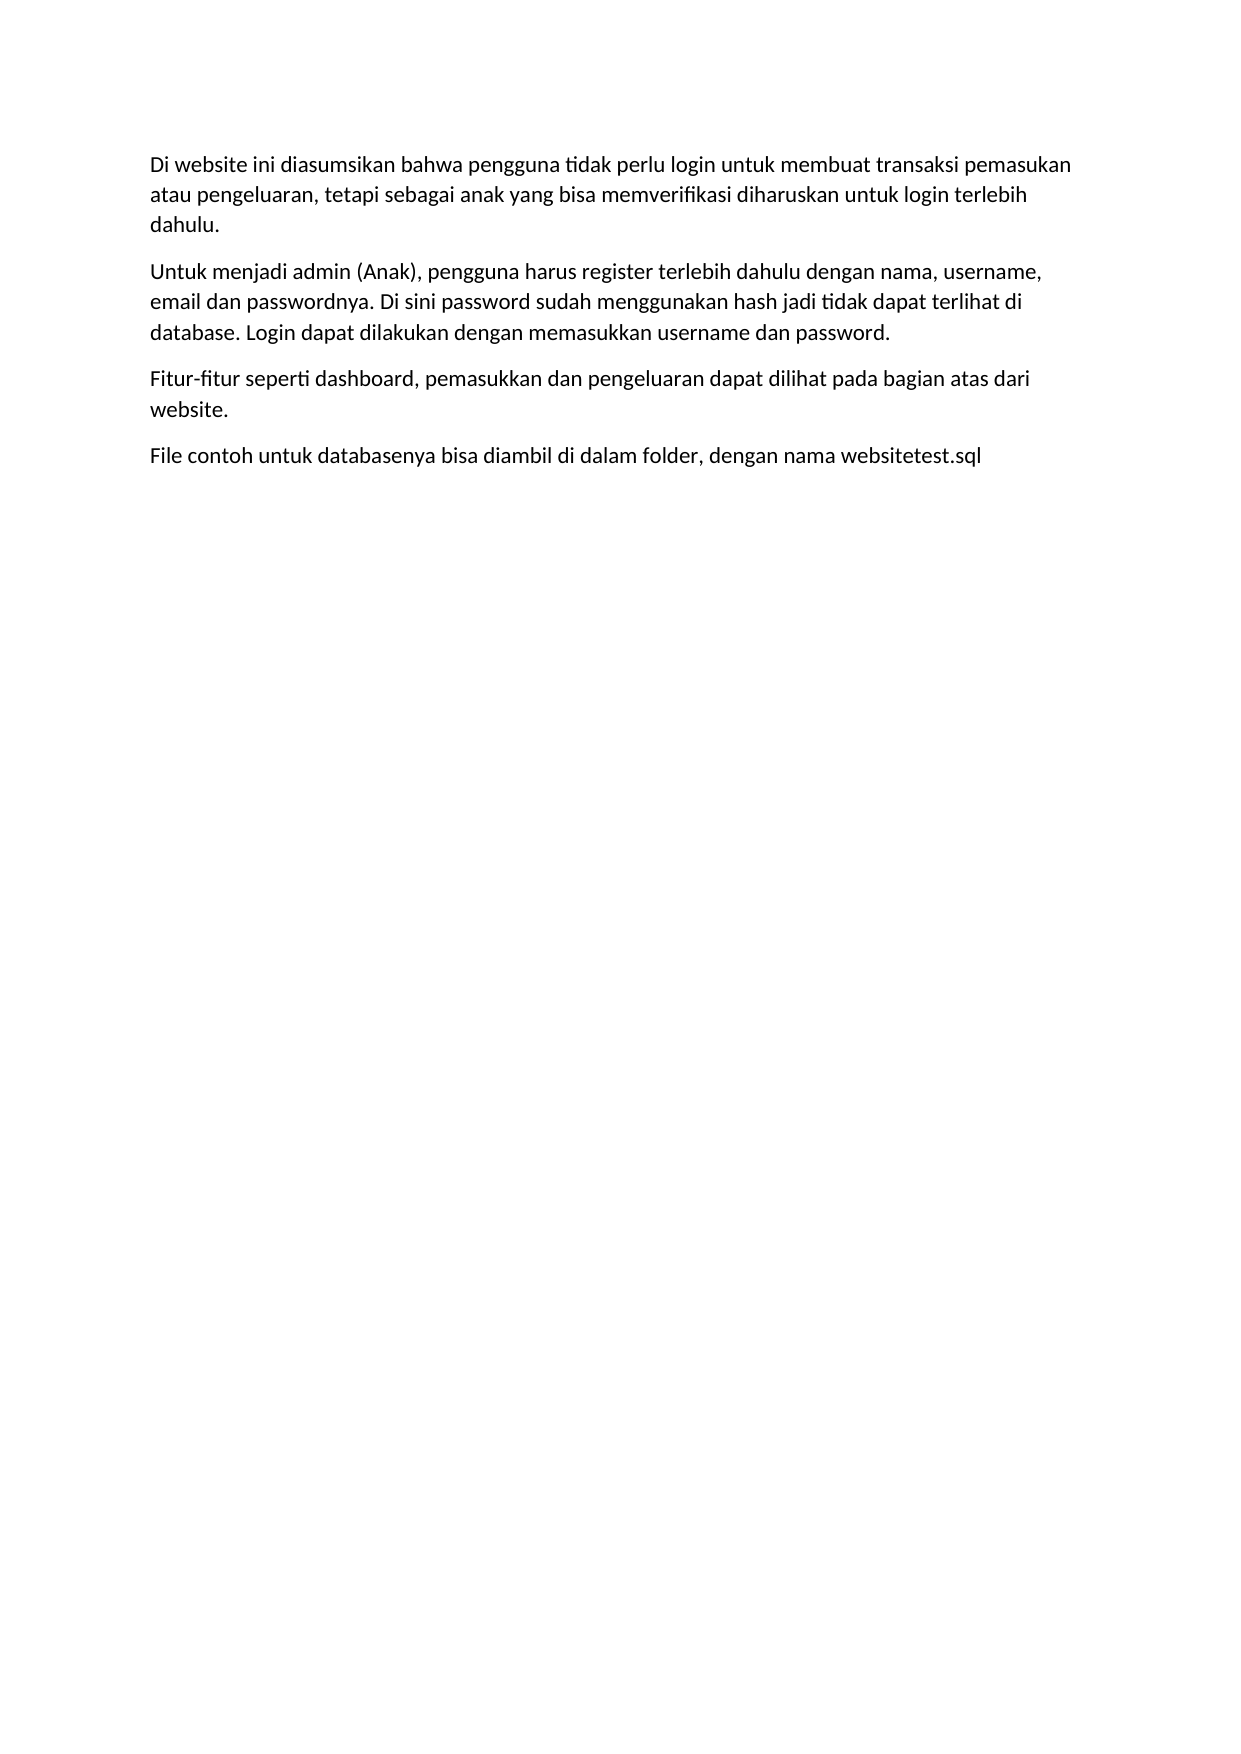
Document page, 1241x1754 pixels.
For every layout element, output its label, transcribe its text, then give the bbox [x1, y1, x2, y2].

text Untuk menjadi admin (Anak), pengguna harus register terlebih dahulu dengan nama, username, email dan passwordnya. Di sini password sudah menggunakan hash jadi tidak dapat terlihat di database. Login dapat dilakukan dengan memasukkan username dan password. [150, 257, 1090, 346]
text Di website ini diasumsikan bahwa pengguna tidak perlu login untuk membuat transaksi pemasukan atau pengeluaran, tetapi sebagai anak yang bisa memverifikasi diharuskan untuk login terlebih dahulu. [150, 150, 1090, 238]
text Fitur-fitur seperti dashboard, pemasukkan dan pengeluaran dapat dilihat pada bagian atas dari website. [150, 364, 1090, 423]
text File contoh untuk databasenya bisa diambil di dalam folder, dengan nama websitetest.sql [150, 442, 1090, 470]
